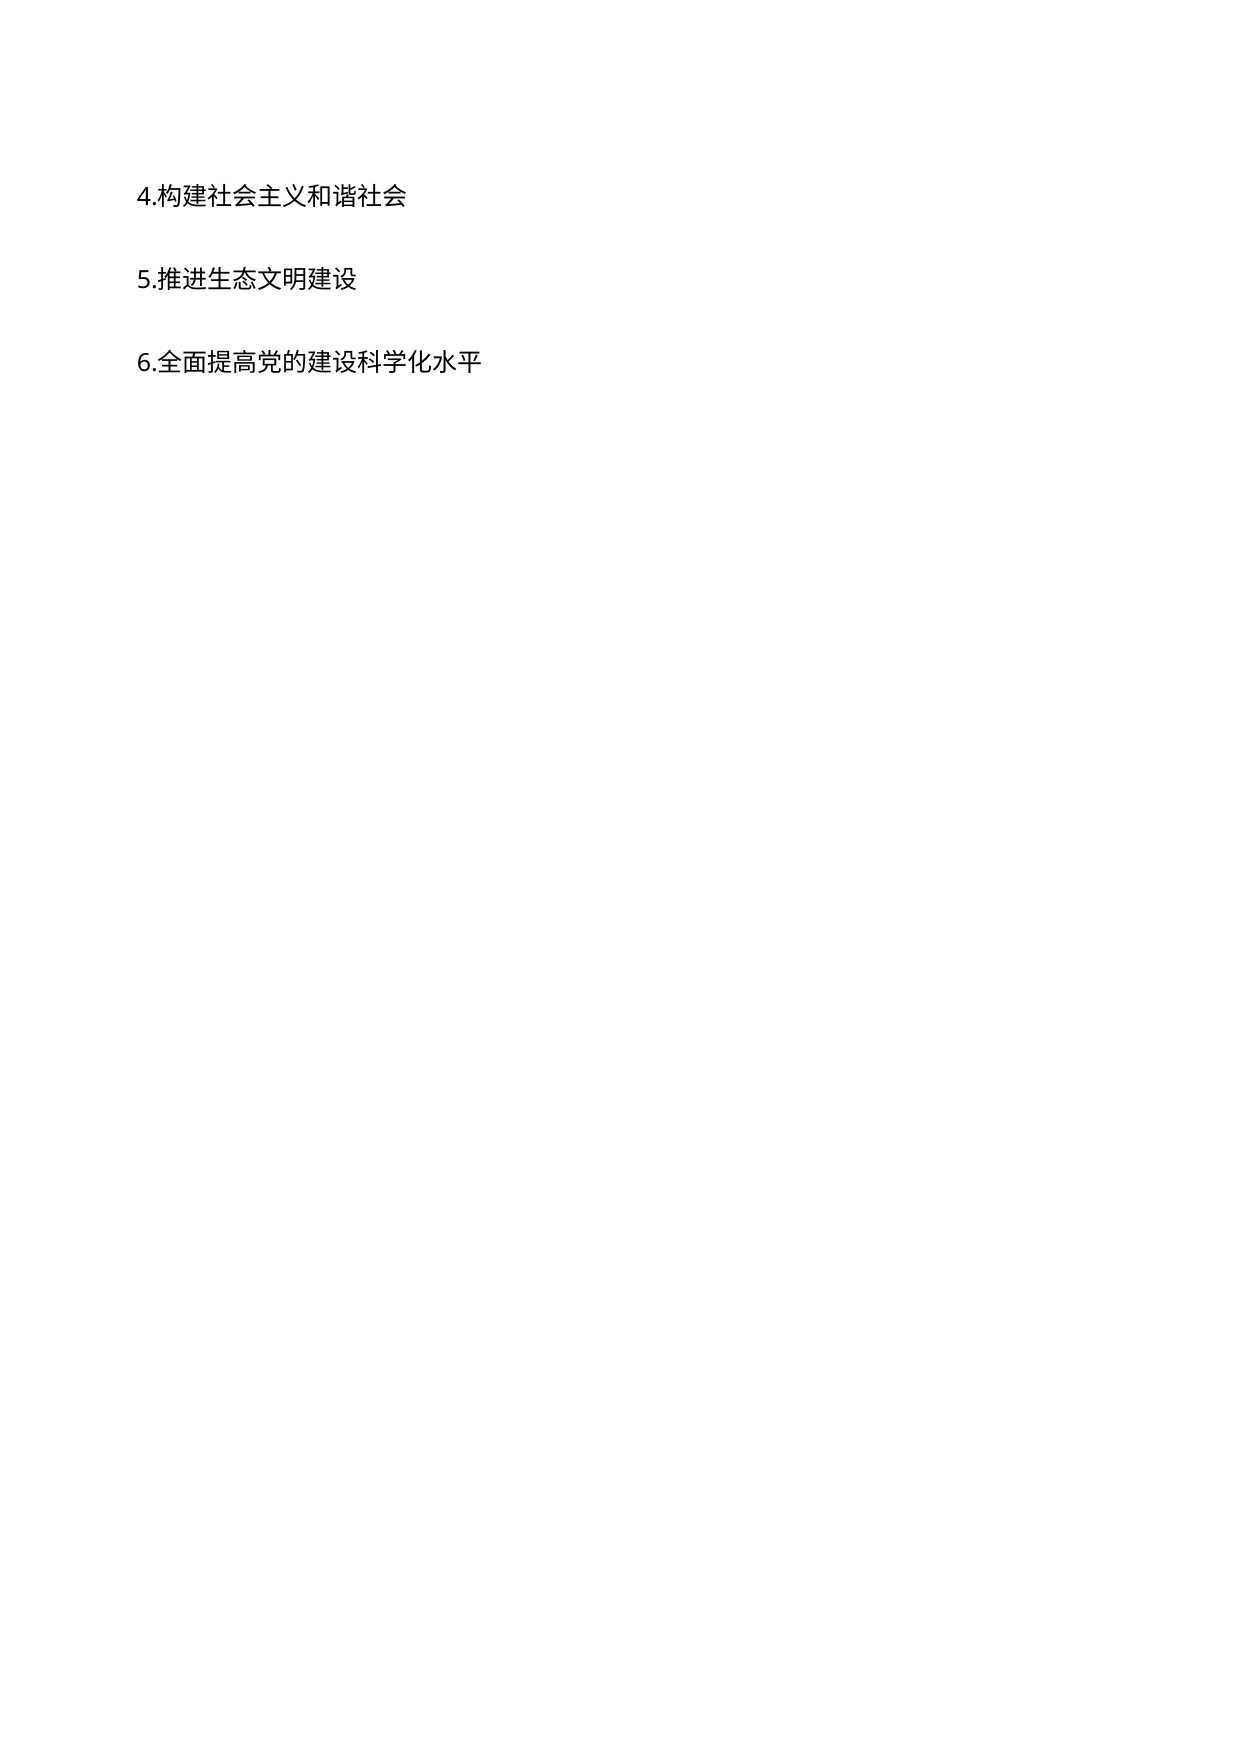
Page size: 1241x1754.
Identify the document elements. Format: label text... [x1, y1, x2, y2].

text 4.构建社会主义和谐社会 [112, 162, 1128, 227]
text 6.全面提高党的建设科学化水平 [112, 328, 1128, 393]
text 5.推进生态文明建设 [112, 245, 1128, 310]
